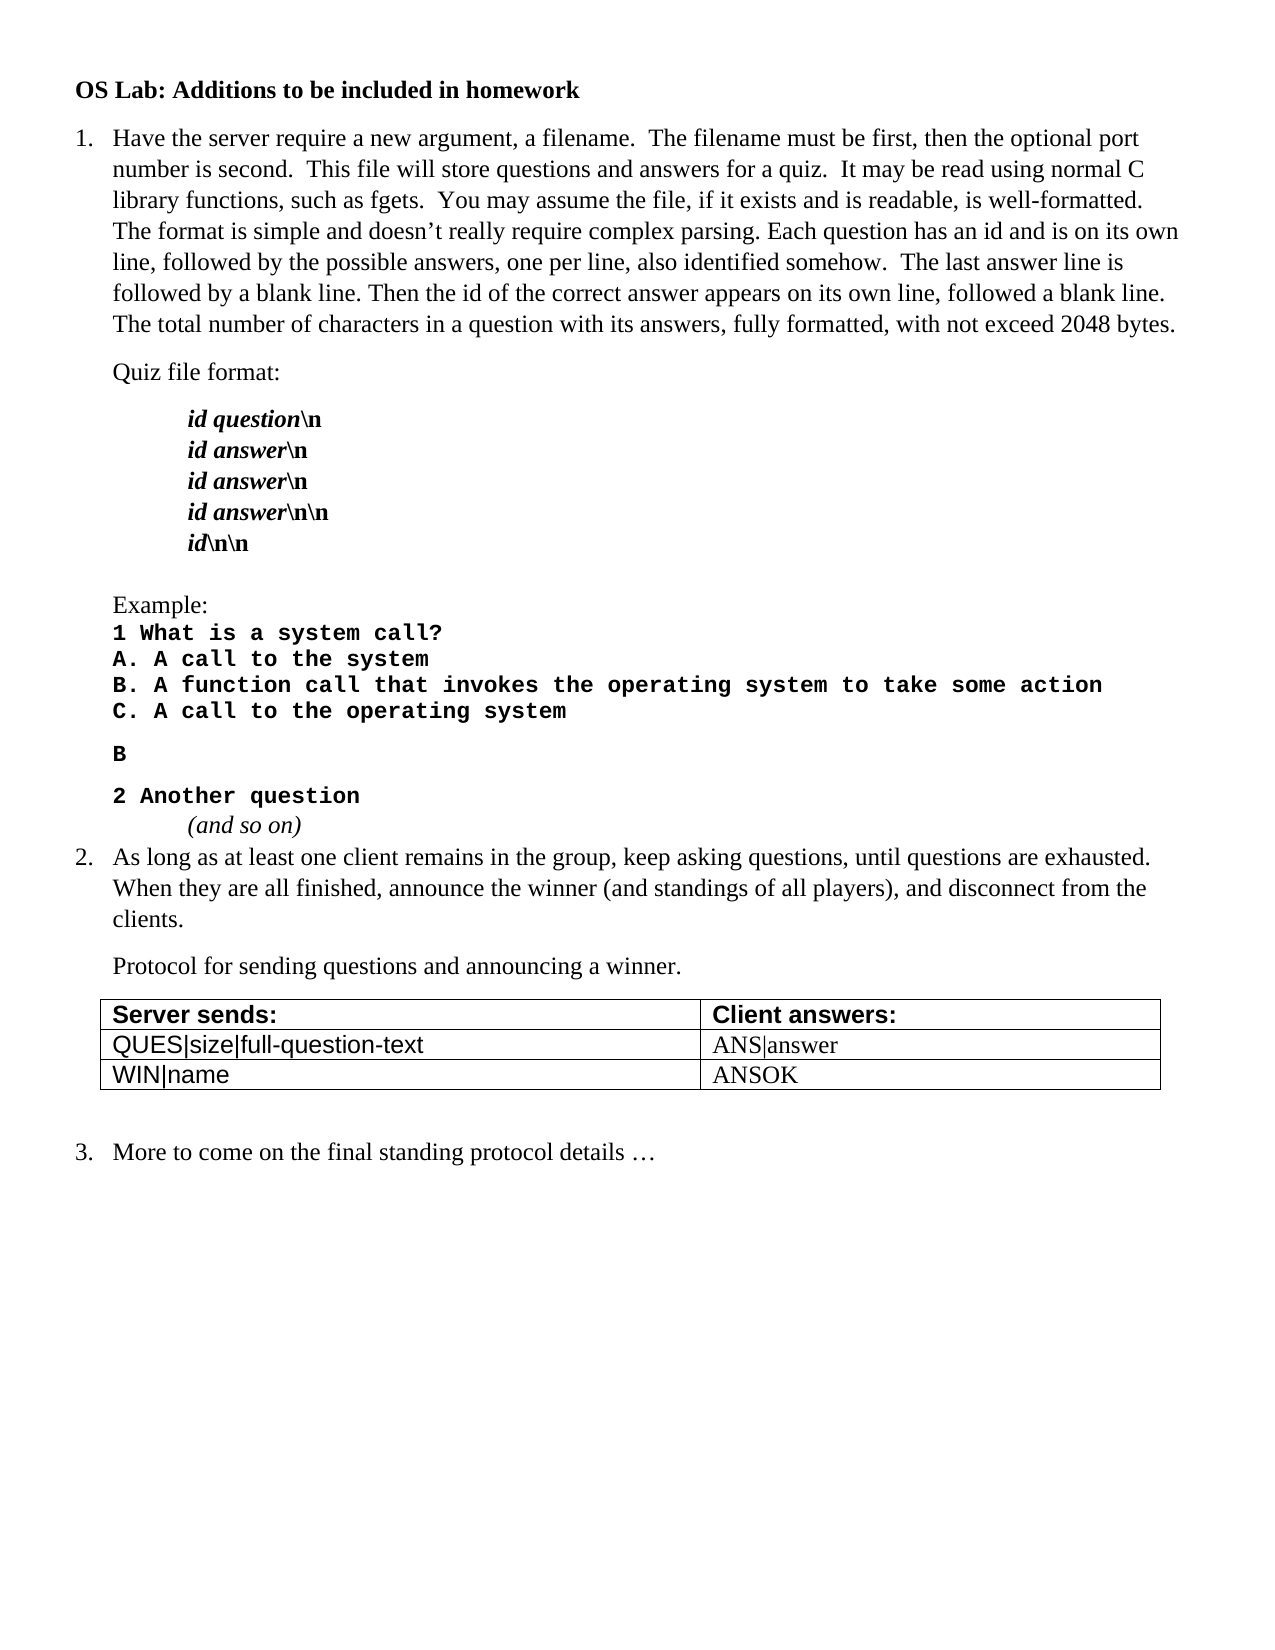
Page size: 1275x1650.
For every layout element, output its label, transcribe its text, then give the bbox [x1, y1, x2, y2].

text Protocol for sending questions and announcing a winner. [112, 951, 1200, 980]
list More to come on the final standing protocol details … [75, 1137, 1200, 1166]
table_cell WIN|name [101, 1060, 700, 1088]
text id question\n [187, 404, 1200, 433]
text C. A call to the operating system [112, 699, 1200, 725]
text (and so on) [187, 811, 1200, 839]
table_cell QUES|size|full-question-text [101, 1030, 700, 1059]
text id answer\n [187, 466, 1200, 495]
text id\n\n [187, 528, 1200, 557]
text Example: [112, 591, 1200, 619]
table_cell ANSOK [701, 1060, 1160, 1088]
text id answer\n\n [187, 497, 1200, 526]
text B [112, 742, 1200, 768]
table_header Client answers: [701, 1000, 1160, 1029]
table_header Server sends: [101, 1000, 700, 1029]
text OS Lab: Additions to be included in homework [75, 75, 1200, 104]
list Have the server require a new argument, a filename. The filename must be first, then the optional port number is second. This file will store questions and answers for a quiz. It may be read using normal C library functions, such as fgets. You may assume the file, if it exists and is readable, is well-formatted. The format is simple and doesn’t really require complex parsing. Each question has an id and is on its own line, followed by the possible answers, one per line, also identified somehow. The last answer line is followed by a blank line. Then the id of the correct answer appears on its own line, followed a blank line. The total number of characters in a question with its answers, fully formatted, with not exceed 2048 bytes. [75, 123, 1200, 338]
text Quiz file format: [112, 357, 1200, 385]
text 2 Another question [112, 785, 1200, 811]
text id answer\n [187, 435, 1200, 464]
text A. A call to the system [112, 648, 1200, 673]
text B. A function call that invokes the operating system to take some action [112, 673, 1200, 699]
text 1 What is a system call? [112, 622, 1200, 648]
list As long as at least one client remains in the group, keep asking questions, until questions are exhausted. When they are all finished, announce the winner (and standings of all players), and disconnect from the clients. [75, 842, 1200, 932]
table_cell ANS|answer [701, 1030, 1160, 1059]
